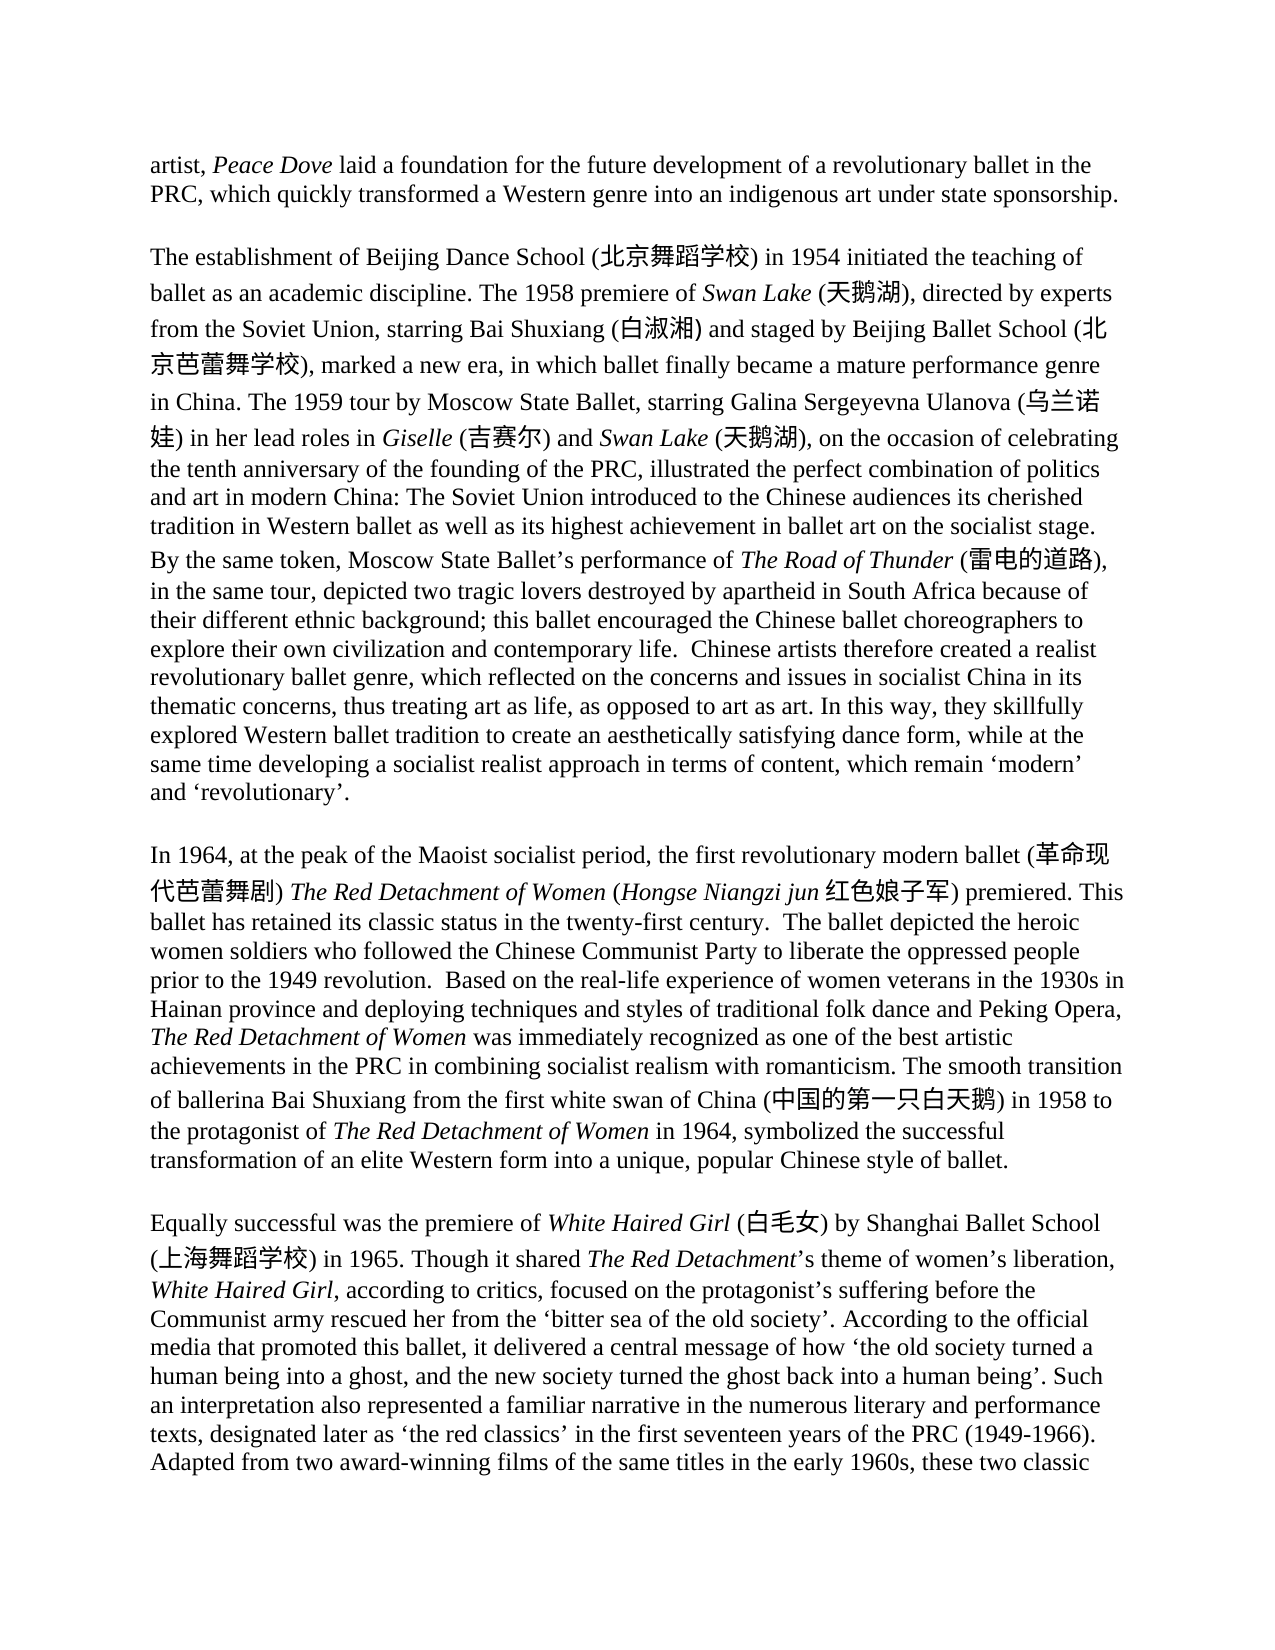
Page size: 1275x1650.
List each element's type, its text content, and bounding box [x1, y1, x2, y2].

text The establishment of Beijing Dance School (北京舞蹈学校) in 1954 initiated the teaching of ballet as an academic discipline. The 1958 premiere of Swan Lake (天鹅湖), directed by experts from the Soviet Union, starring Bai Shuxiang (白淑湘) and staged by Beijing Ballet School (北京芭蕾舞学校), marked a new era, in which ballet finally became a mature performance genre in China. The 1959 tour by Moscow State Ballet, starring Galina Sergeyevna Ulanova (乌兰诺娃) in her lead roles in Giselle (吉赛尔) and Swan Lake (天鹅湖), on the occasion of celebrating the tenth anniversary of the founding of the PRC, illustrated the perfect combination of politics and art in modern China: The Soviet Union introduced to the Chinese audiences its cherished tradition in Western ballet as well as its highest achievement in ballet art on the socialist stage. By the same token, Moscow State Ballet’s performance of The Road of Thunder (雷电的道路), in the same tour, depicted two tragic lovers destroyed by apartheid in South Africa because of their different ethnic background; this ballet encouraged the Chinese ballet choreographers to explore their own civilization and contemporary life. Chinese artists therefore created a realist revolutionary ballet genre, which reflected on the concerns and issues in socialist China in its thematic concerns, thus treating art as life, as opposed to art as art. In this way, they skillfully explored Western ballet tradition to create an aesthetically satisfying dance form, while at the same time developing a socialist realist approach in terms of content, which remain ‘modern’ and ‘revolutionary’. In 1964, at the peak of the Maoist socialist period, the first revolutionary modern ballet (革命现代芭蕾舞剧) The Red Detachment of Women (Hongse Niangzi jun 红色娘子军) premiered. This ballet has retained its classic status in the twenty-first century. The ballet depicted the heroic women soldiers who followed the Chinese Communist Party to liberate the oppressed people prior to the 1949 revolution. Based on the real-life experience of women veterans in the 1930s in Hainan province and deploying techniques and styles of traditional folk dance and Peking Opera, The Red Detachment of Women was immediately recognized as one of the best artistic achievements in the PRC in combining socialist realism with romanticism. The smooth transition of ballerina Bai Shuxiang from the first white swan of China (中国的第一只白天鹅) in 1958 to the protagonist of The Red Detachment of Women in 1964, symbolized the successful transformation of an elite Western form into a unique, popular Chinese style of ballet. [150, 236, 1125, 1202]
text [150, 1202, 1125, 1476]
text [150, 150, 1125, 207]
